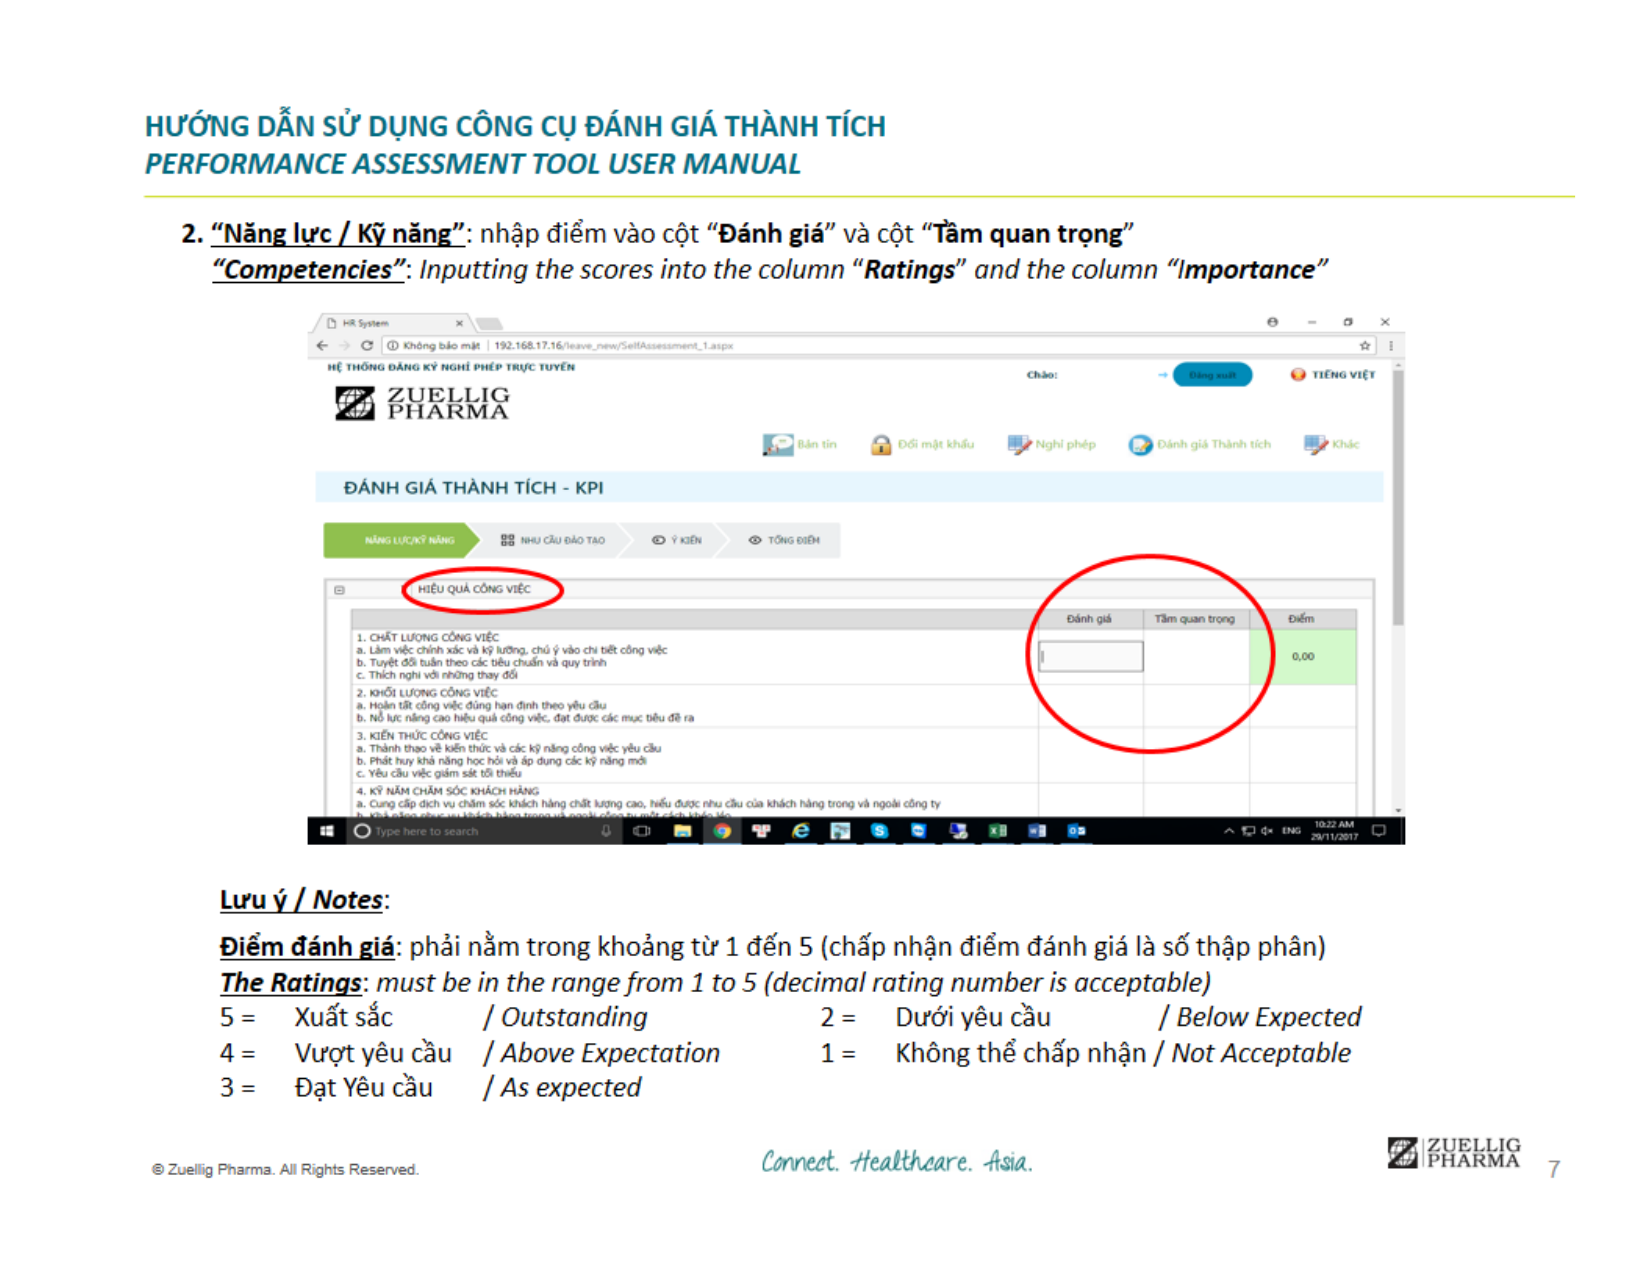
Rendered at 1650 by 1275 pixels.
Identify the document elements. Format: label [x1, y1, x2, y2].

picture [75, 75, 1575, 1200]
